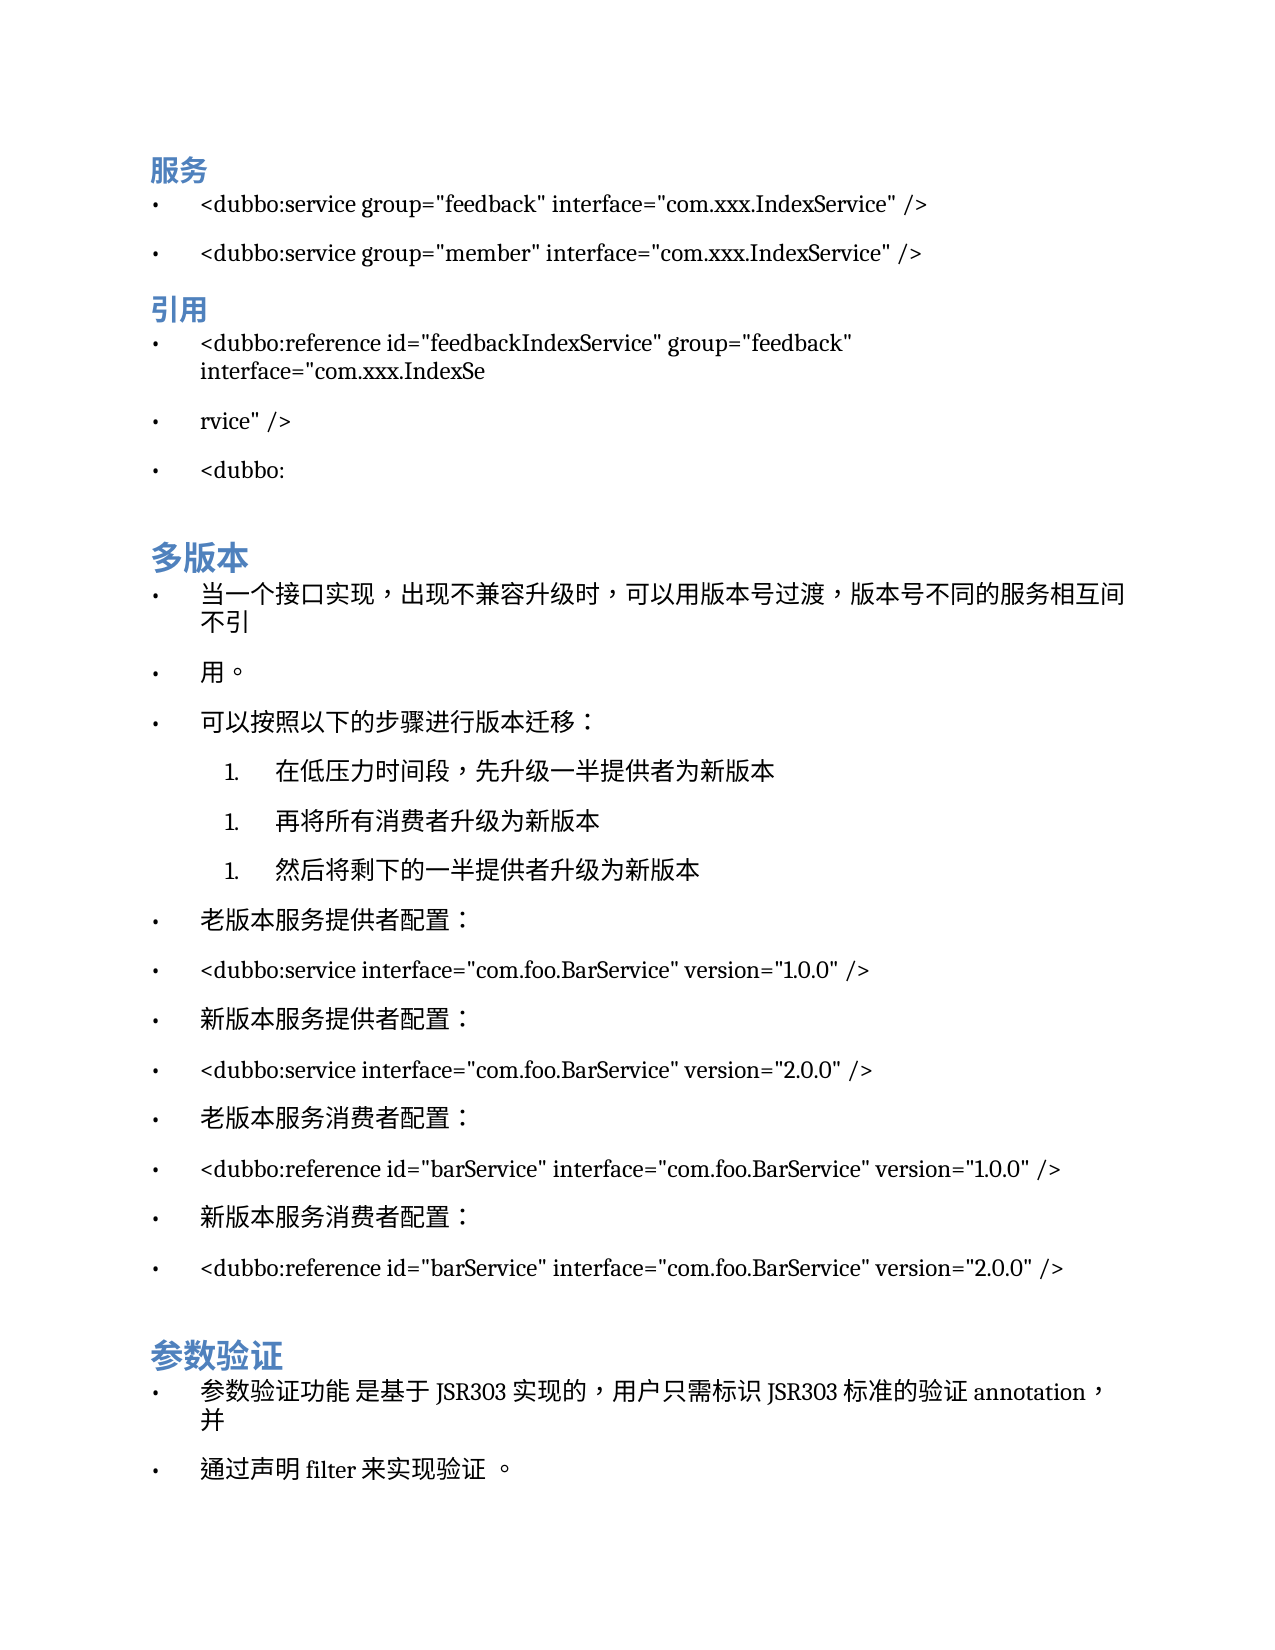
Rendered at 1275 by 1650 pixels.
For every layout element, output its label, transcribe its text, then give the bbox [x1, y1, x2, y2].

subtitle 服务 [150, 150, 1125, 190]
list rvice" /> [150, 407, 1125, 436]
list 新版本服务提供者配置： [150, 1006, 1125, 1035]
list <dubbo:service group="feedback" interface="com.xxx.IndexService" /> [150, 190, 1125, 218]
list 然后将剩下的一半提供者升级为新版本 [225, 857, 1125, 886]
subtitle 引用 [150, 289, 1125, 328]
list 当一个接口实现，出现不兼容升级时，可以用版本号过渡，版本号不同的服务相互间不引 [150, 581, 1125, 638]
list 新版本服务消费者配置： [150, 1204, 1125, 1233]
list <dubbo:service group="member" interface="com.xxx.IndexService" /> [150, 239, 1125, 268]
list 参数验证功能 是基于 JSR303 实现的，用户只需标识 JSR303 标准的验证 annotation，并 [150, 1378, 1125, 1436]
list 老版本服务消费者配置： [150, 1105, 1125, 1134]
list 再将所有消费者升级为新版本 [225, 808, 1125, 836]
list 可以按照以下的步骤进行版本迁移： [150, 708, 1125, 737]
list <dubbo:reference id="barService" interface="com.foo.BarService" version="2.0.0" /> [150, 1254, 1125, 1283]
list 老版本服务提供者配置： [150, 907, 1125, 936]
subtitle 参数验证 [150, 1333, 1125, 1378]
list <dubbo:service interface="com.foo.BarService" version="2.0.0" /> [150, 1056, 1125, 1084]
list <dubbo:service interface="com.foo.BarService" version="1.0.0" /> [150, 956, 1125, 985]
list 在低压力时间段，先升级一半提供者为新版本 [225, 758, 1125, 787]
list 通过声明 filter 来实现验证 。 [150, 1456, 1125, 1485]
list 用。 [150, 659, 1125, 688]
subtitle 多版本 [150, 535, 1125, 581]
list <dubbo: [150, 456, 1125, 485]
list <dubbo:reference id="feedbackIndexService" group="feedback" interface="com.xxx.IndexSe [150, 328, 1125, 386]
list <dubbo:reference id="barService" interface="com.foo.BarService" version="1.0.0" /> [150, 1155, 1125, 1183]
